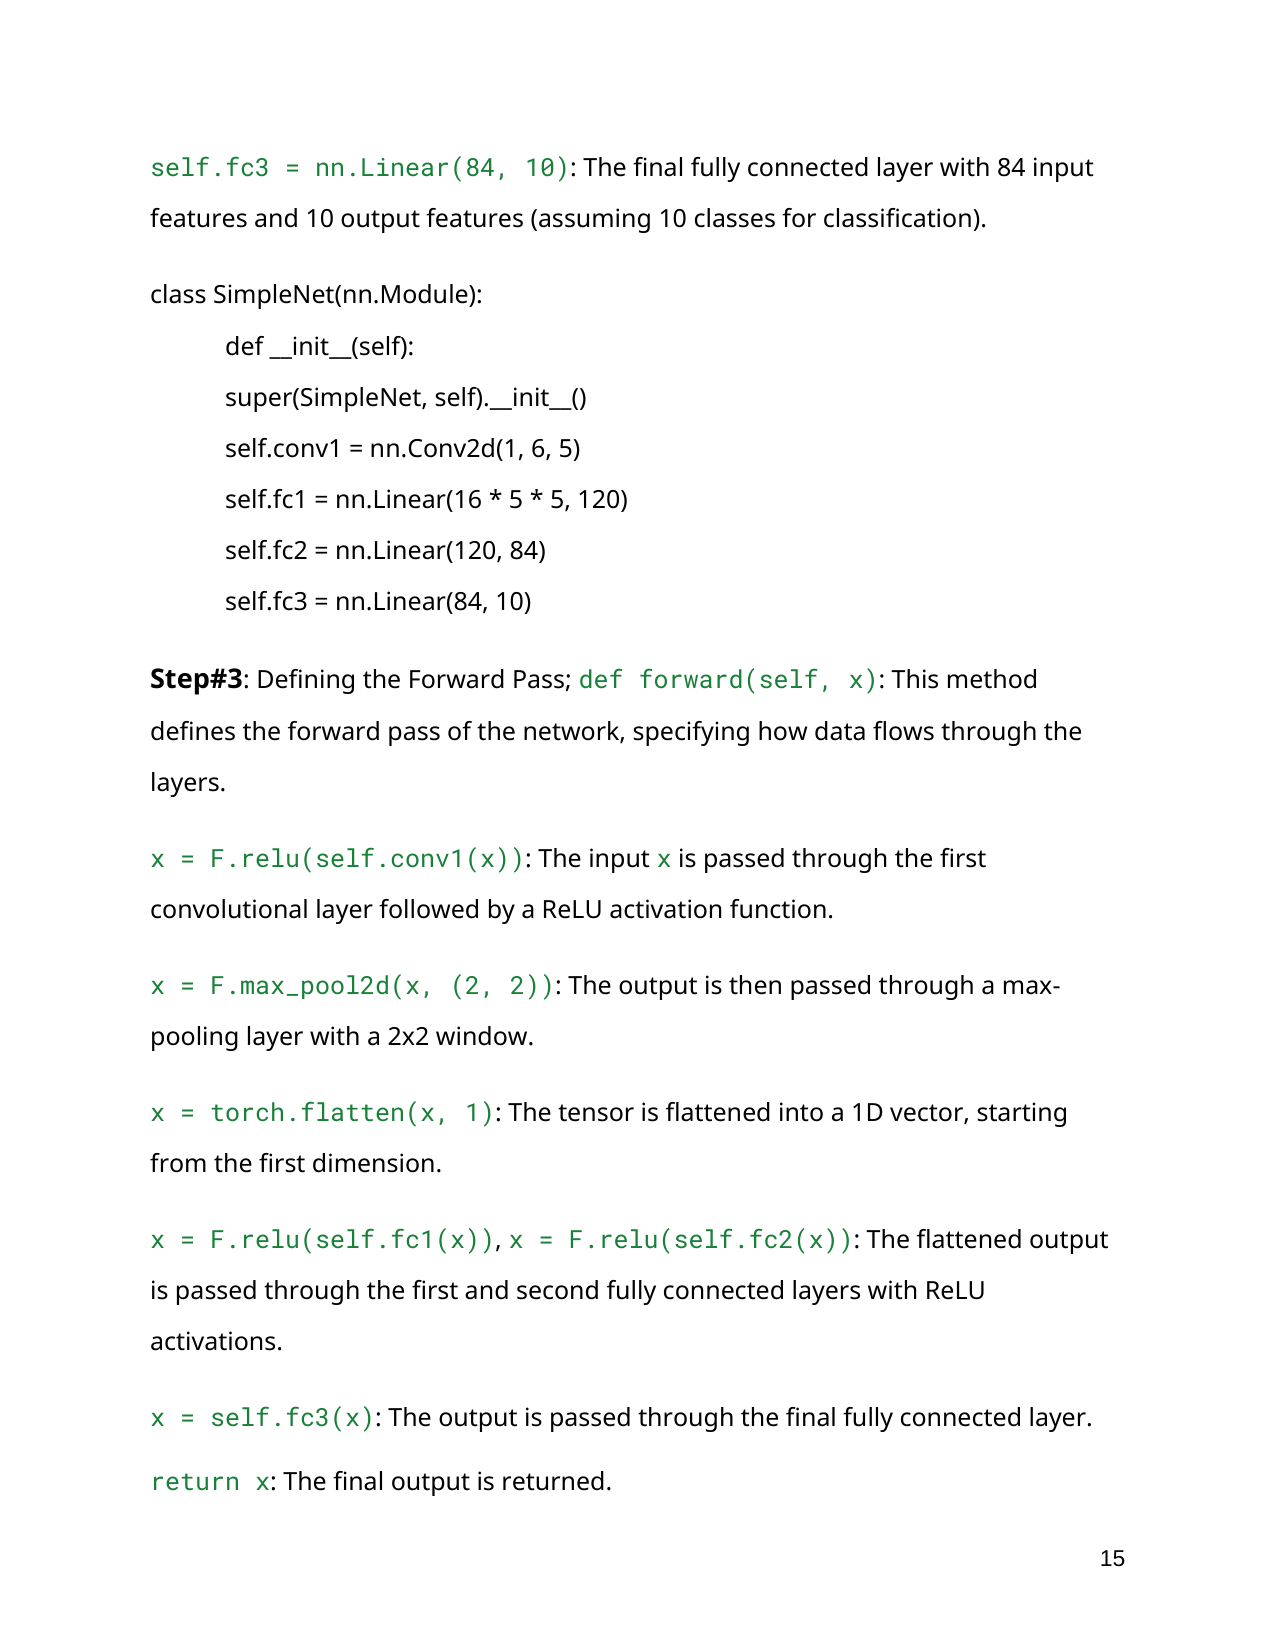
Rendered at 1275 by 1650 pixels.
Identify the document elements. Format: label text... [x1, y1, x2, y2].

text x = F.relu(self.fc1(x)), x = F.relu(self.fc2(x)): The flattened output is passed through the first and second fully connected layers with ReLU activations. [150, 1222, 1125, 1358]
text x = self.fc3(x): The output is passed through the final fully connected layer. [150, 1400, 1125, 1434]
text return x: The final output is returned. [150, 1464, 1125, 1498]
text x = F.max_pool2d(x, (2, 2)): The output is then passed through a max-pooling layer with a 2x2 window. [150, 967, 1125, 1052]
text Step#3: Defining the Forward Pass; def forward(self, x): This method defines the forward pass of the network, specifying how data flows through the layers. [150, 659, 1125, 798]
text class SimpleNet(nn.Module): def __init__(self): super(SimpleNet, self).__init__() self.conv1 = nn.Conv2d(1, 6, 5) self.fc1 = nn.Linear(16 * 5 * 5, 120) self.fc2 = nn.Linear(120, 84) self.fc3 = nn.Linear(84, 10) [150, 277, 1125, 617]
text x = F.relu(self.conv1(x)): The input x is passed through the first convolutional layer followed by a ReLU activation function. [150, 840, 1125, 925]
text x = torch.flatten(x, 1): The tensor is flattened into a 1D vector, starting from the first dimension. [150, 1094, 1125, 1179]
text self.fc3 = nn.Linear(84, 10): The final fully connected layer with 84 input features and 10 output features (assuming 10 classes for classification). [150, 150, 1125, 235]
